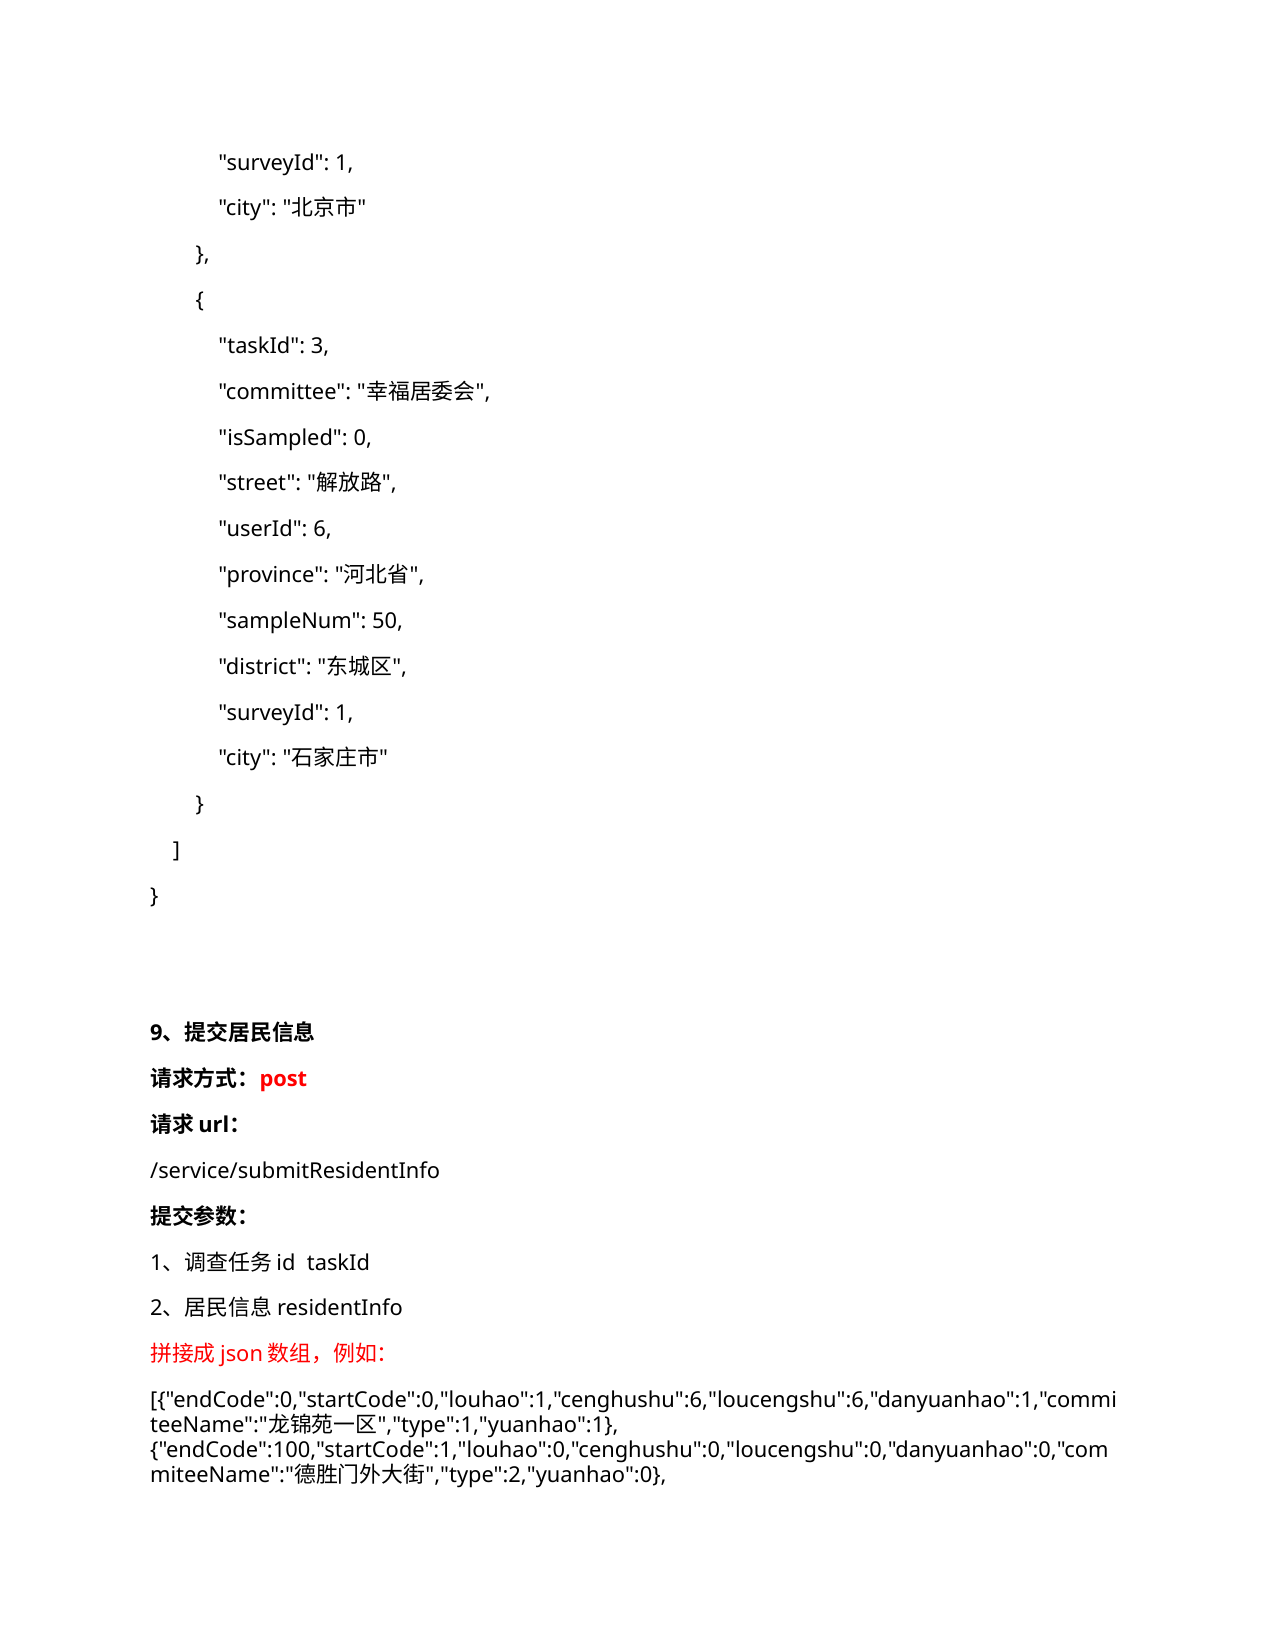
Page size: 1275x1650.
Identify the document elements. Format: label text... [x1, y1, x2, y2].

text "city": "北京市" [150, 196, 1125, 221]
text } [150, 792, 1125, 817]
text "userId": 6, [150, 517, 1125, 542]
text "city": "石家庄市" [150, 746, 1125, 771]
text 请求url： [150, 1112, 1125, 1137]
text "surveyId": 1, [150, 700, 1125, 725]
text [150, 1387, 1125, 1487]
text }, [150, 242, 1125, 267]
text } [150, 883, 1125, 908]
text 提交参数： [150, 1204, 1125, 1229]
text "district": "东城区", [150, 654, 1125, 679]
text "surveyId": 1, [150, 150, 1125, 175]
text ] [150, 837, 1125, 862]
text 9、提交居民信息 [150, 1021, 1125, 1046]
text "isSampled": 0, [150, 425, 1125, 450]
text 拼接成json数组，例如： [150, 1342, 1125, 1367]
text "province": "河北省", [150, 562, 1125, 587]
text "committee": "幸福居委会", [150, 379, 1125, 404]
text 请求方式：post [150, 1067, 1125, 1092]
text /service/submitResidentInfo [150, 1158, 1125, 1183]
text "taskId": 3, [150, 333, 1125, 358]
text "sampleNum": 50, [150, 608, 1125, 633]
text { [150, 287, 1125, 312]
text 2、居民信息 residentInfo [150, 1296, 1125, 1321]
text 1、调查任务id taskId [150, 1250, 1125, 1275]
text "street": "解放路", [150, 471, 1125, 496]
